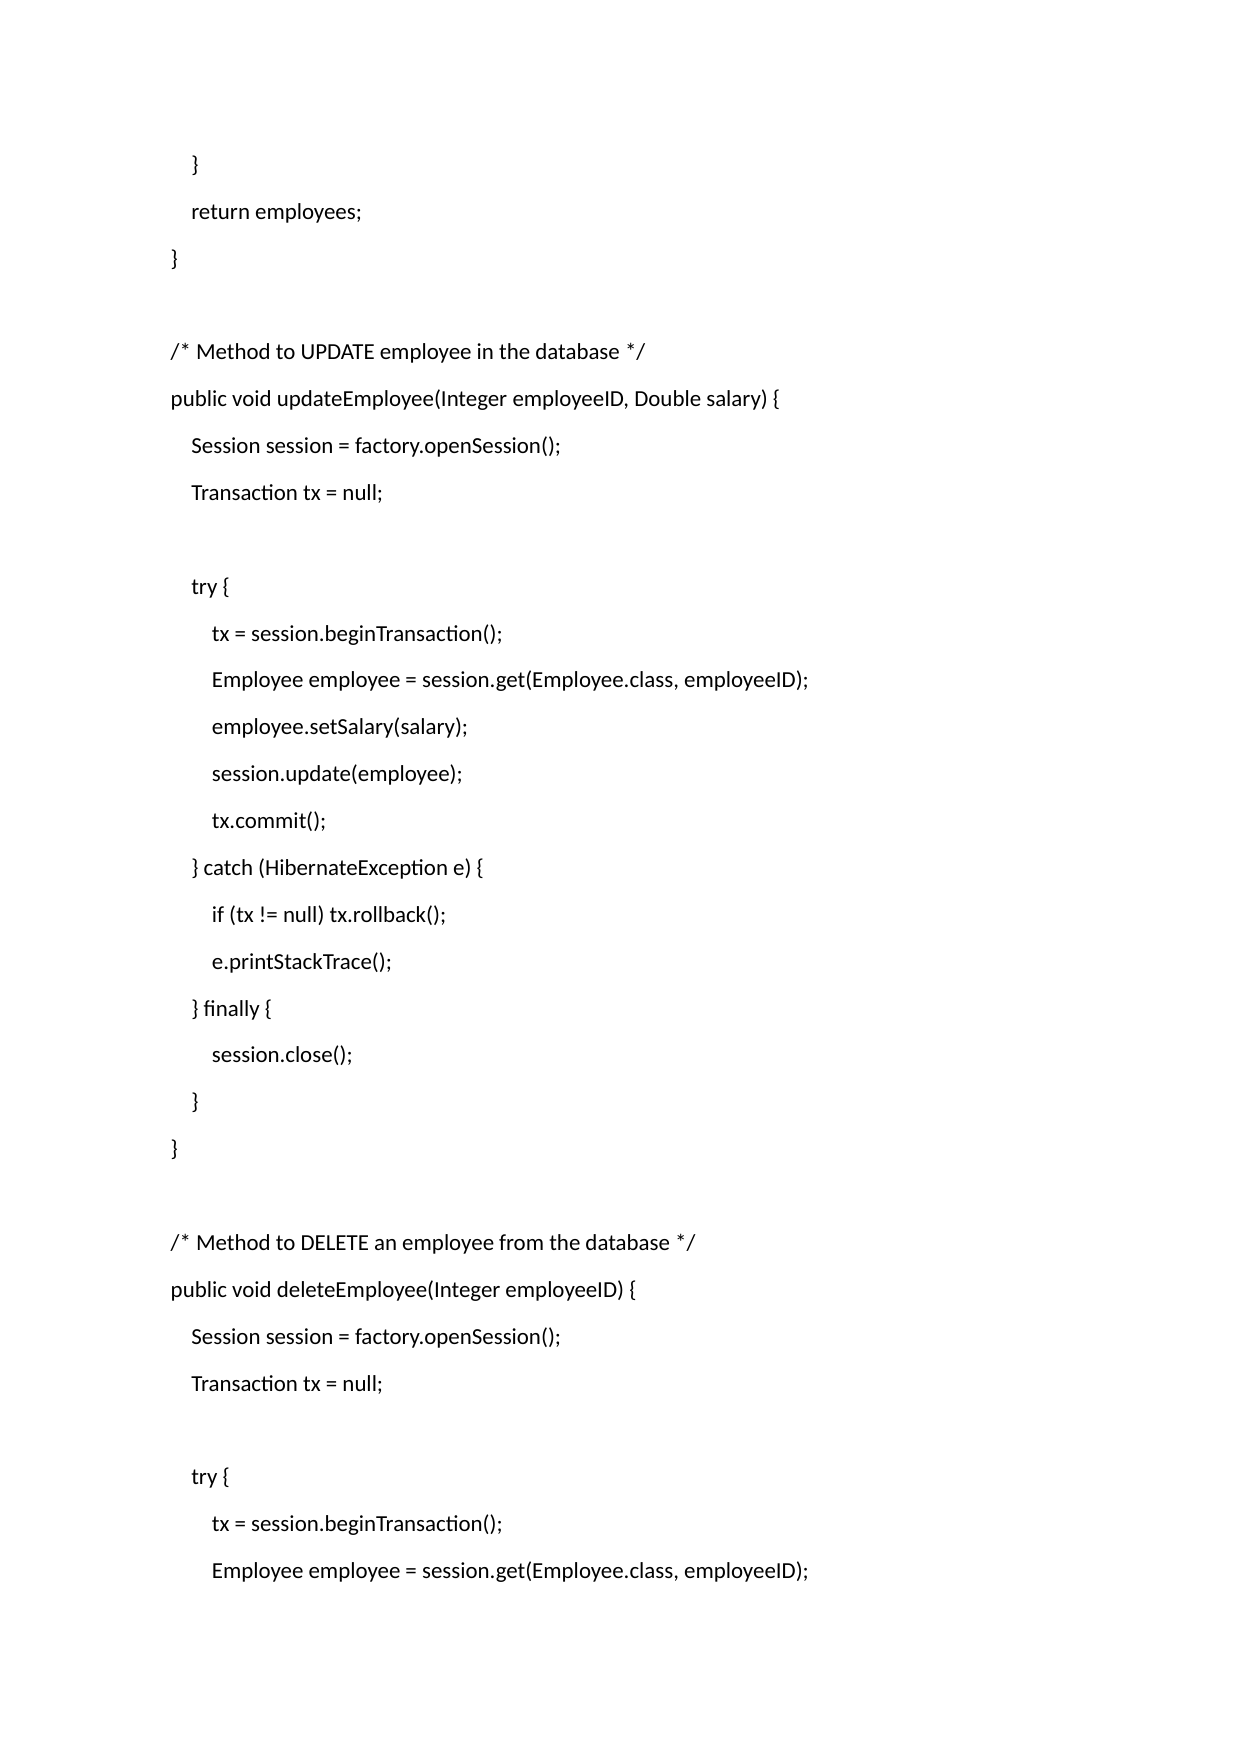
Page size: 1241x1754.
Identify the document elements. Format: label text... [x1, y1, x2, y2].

text try { [150, 1462, 1090, 1491]
text Transaction tx = null; [150, 1369, 1090, 1397]
text Session session = factory.openSession(); [150, 431, 1090, 459]
text e.printStackTrace(); [150, 947, 1090, 975]
text if (tx != null) tx.rollback(); [150, 900, 1090, 928]
text } [150, 1134, 1090, 1162]
text } [150, 244, 1090, 272]
text } catch (HibernateException e) { [150, 853, 1090, 881]
text tx = session.beginTransaction(); [150, 1509, 1090, 1537]
text Session session = factory.openSession(); [150, 1322, 1090, 1350]
text } finally { [150, 994, 1090, 1022]
text /* Method to UPDATE employee in the database */ [150, 337, 1090, 366]
text session.update(employee); [150, 759, 1090, 787]
text /* Method to DELETE an employee from the database */ [150, 1228, 1090, 1256]
text return employees; [150, 197, 1090, 225]
text try { [150, 572, 1090, 600]
text tx = session.beginTransaction(); [150, 619, 1090, 647]
text } [150, 150, 1090, 178]
text Transaction tx = null; [150, 478, 1090, 506]
text public void updateEmployee(Integer employeeID, Double salary) { [150, 384, 1090, 412]
text Employee employee = session.get(Employee.class, employeeID); [150, 1556, 1090, 1584]
text employee.setSalary(salary); [150, 712, 1090, 741]
text Employee employee = session.get(Employee.class, employeeID); [150, 666, 1090, 694]
text tx.commit(); [150, 806, 1090, 834]
text session.close(); [150, 1041, 1090, 1069]
text } [150, 1087, 1090, 1116]
text public void deleteEmployee(Integer employeeID) { [150, 1275, 1090, 1303]
